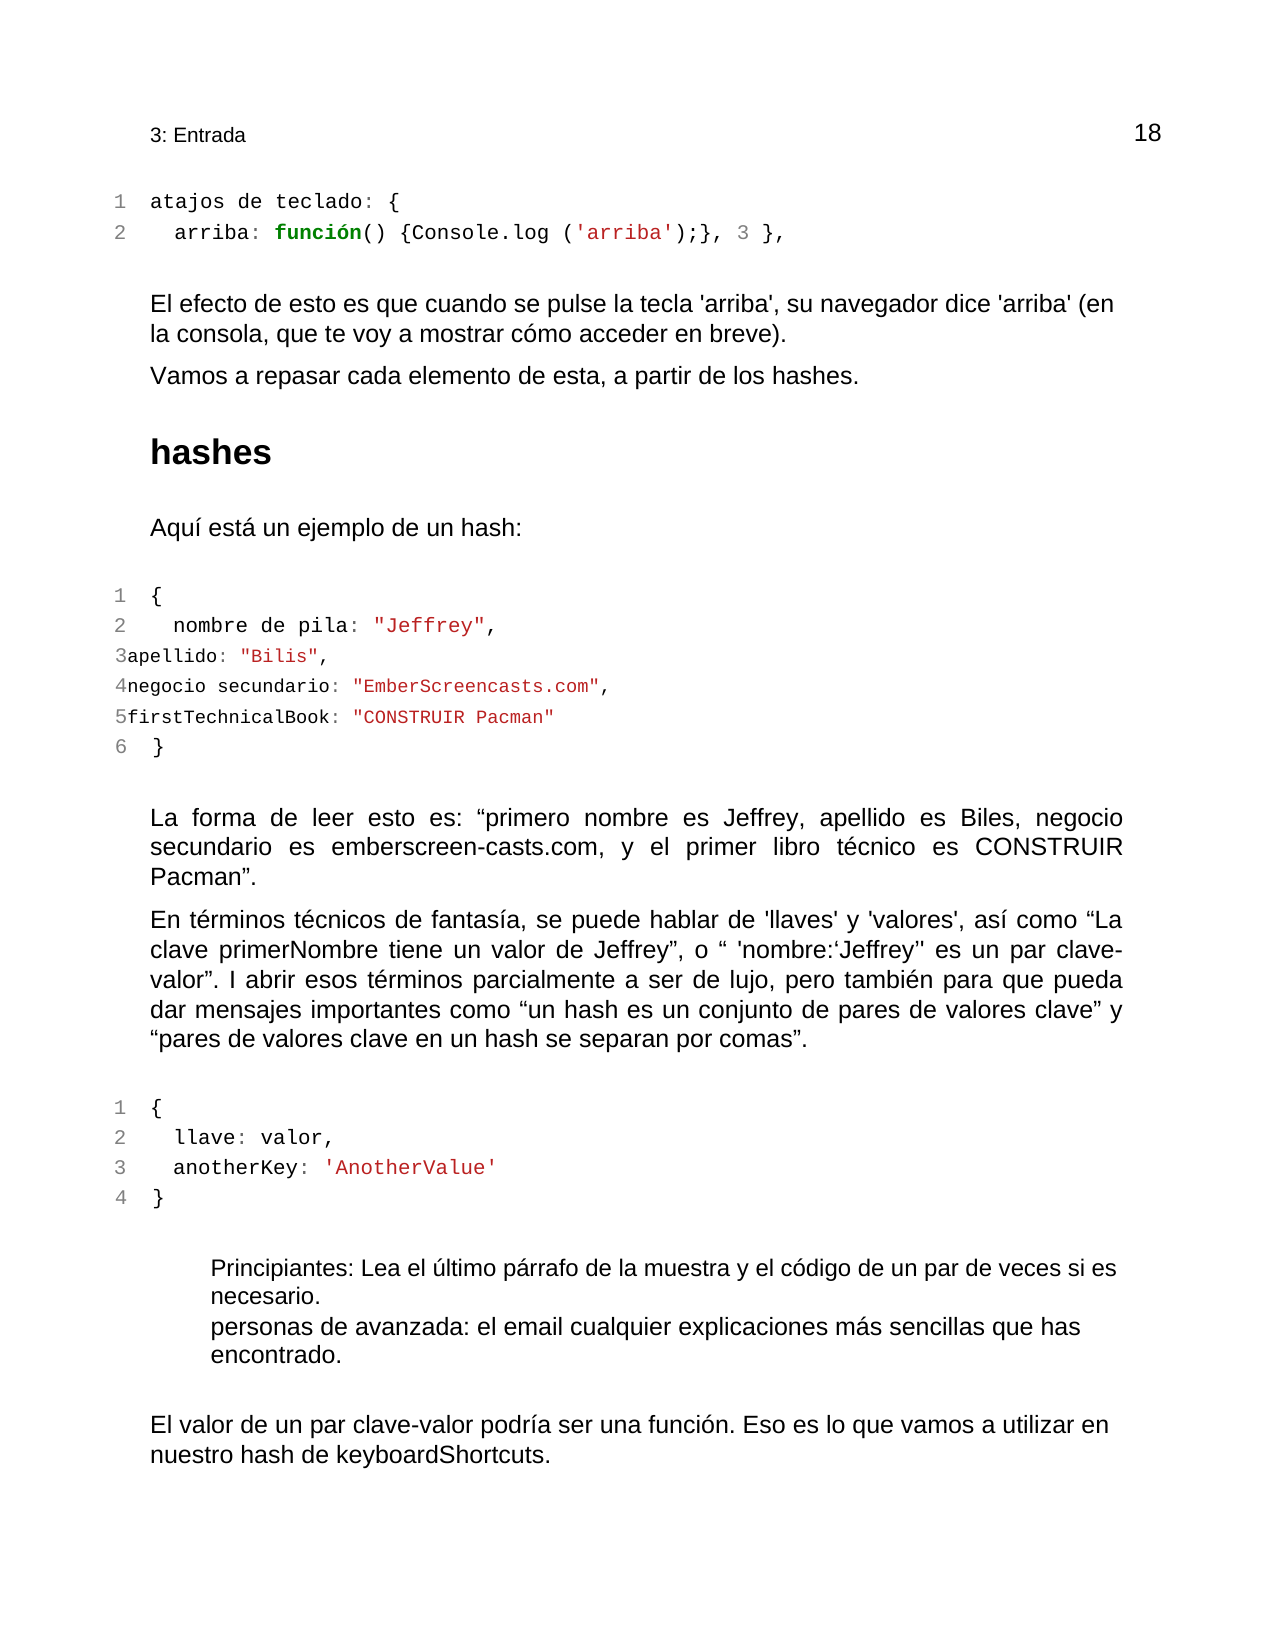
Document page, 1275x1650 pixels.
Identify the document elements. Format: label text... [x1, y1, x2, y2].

text 3apellido: "Bilis", [114, 645, 1125, 669]
text hashes [150, 431, 1125, 472]
text 6 } [114, 736, 1125, 759]
list anotherKey: 'AnotherValue' [113, 1157, 1125, 1181]
text Aquí está un ejemplo de un hash: [150, 513, 1125, 541]
text 5firstTechnicalBook: "CONSTRUIR Pacman" [114, 706, 1125, 729]
text 4negocio secundario: "EmberScreencasts.com", [114, 676, 1125, 699]
list { [113, 585, 1125, 609]
text 4 } [114, 1187, 1125, 1211]
text Principiantes: Lea el último párrafo de la muestra y el código de un par de veces si es necesario. [210, 1254, 1125, 1309]
text personas de avanzada: el email cualquier explicaciones más sencillas que has encontrado. [210, 1312, 1125, 1369]
list nombre de pila: "Jeffrey", [113, 615, 1125, 639]
list { [113, 1097, 1125, 1121]
text Vamos a repasar cada elemento de esta, a partir de los hashes. [150, 361, 1125, 390]
text La forma de leer esto es: “primero nombre es Jeffrey, apellido es Biles, negocio secundario es emberscreen-casts.com, y el primer libro técnico es CONSTRUIR Pacman”. [150, 803, 1125, 891]
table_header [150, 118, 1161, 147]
list llave: valor, [113, 1127, 1125, 1151]
text El efecto de esto es que cuando se pulse la tecla 'arriba', su navegador dice 'arriba' (en la consola, que te voy a mostrar cómo acceder en breve). [150, 289, 1125, 347]
text El valor de un par clave-valor podría ser una función. Eso es lo que vamos a utilizar en nuestro hash de keyboardShortcuts. [150, 1410, 1125, 1469]
text En términos técnicos de fantasía, se puede hablar de 'llaves' y 'valores', así como “La clave primerNombre tiene un valor de Jeffrey”, o “ 'nombre:‘Jeffrey’' es un par clave-valor”. I abrir esos términos parcialmente a ser de lujo, pero también para que pueda dar mensajes importantes como “un hash es un conjunto de pares de valores clave” y “pares de valores clave en un hash se separan por comas”. [150, 905, 1125, 1053]
list atajos de teclado: { [113, 191, 1125, 215]
list arriba: función() {Console.log ('arriba');}, 3 }, [113, 222, 1125, 246]
